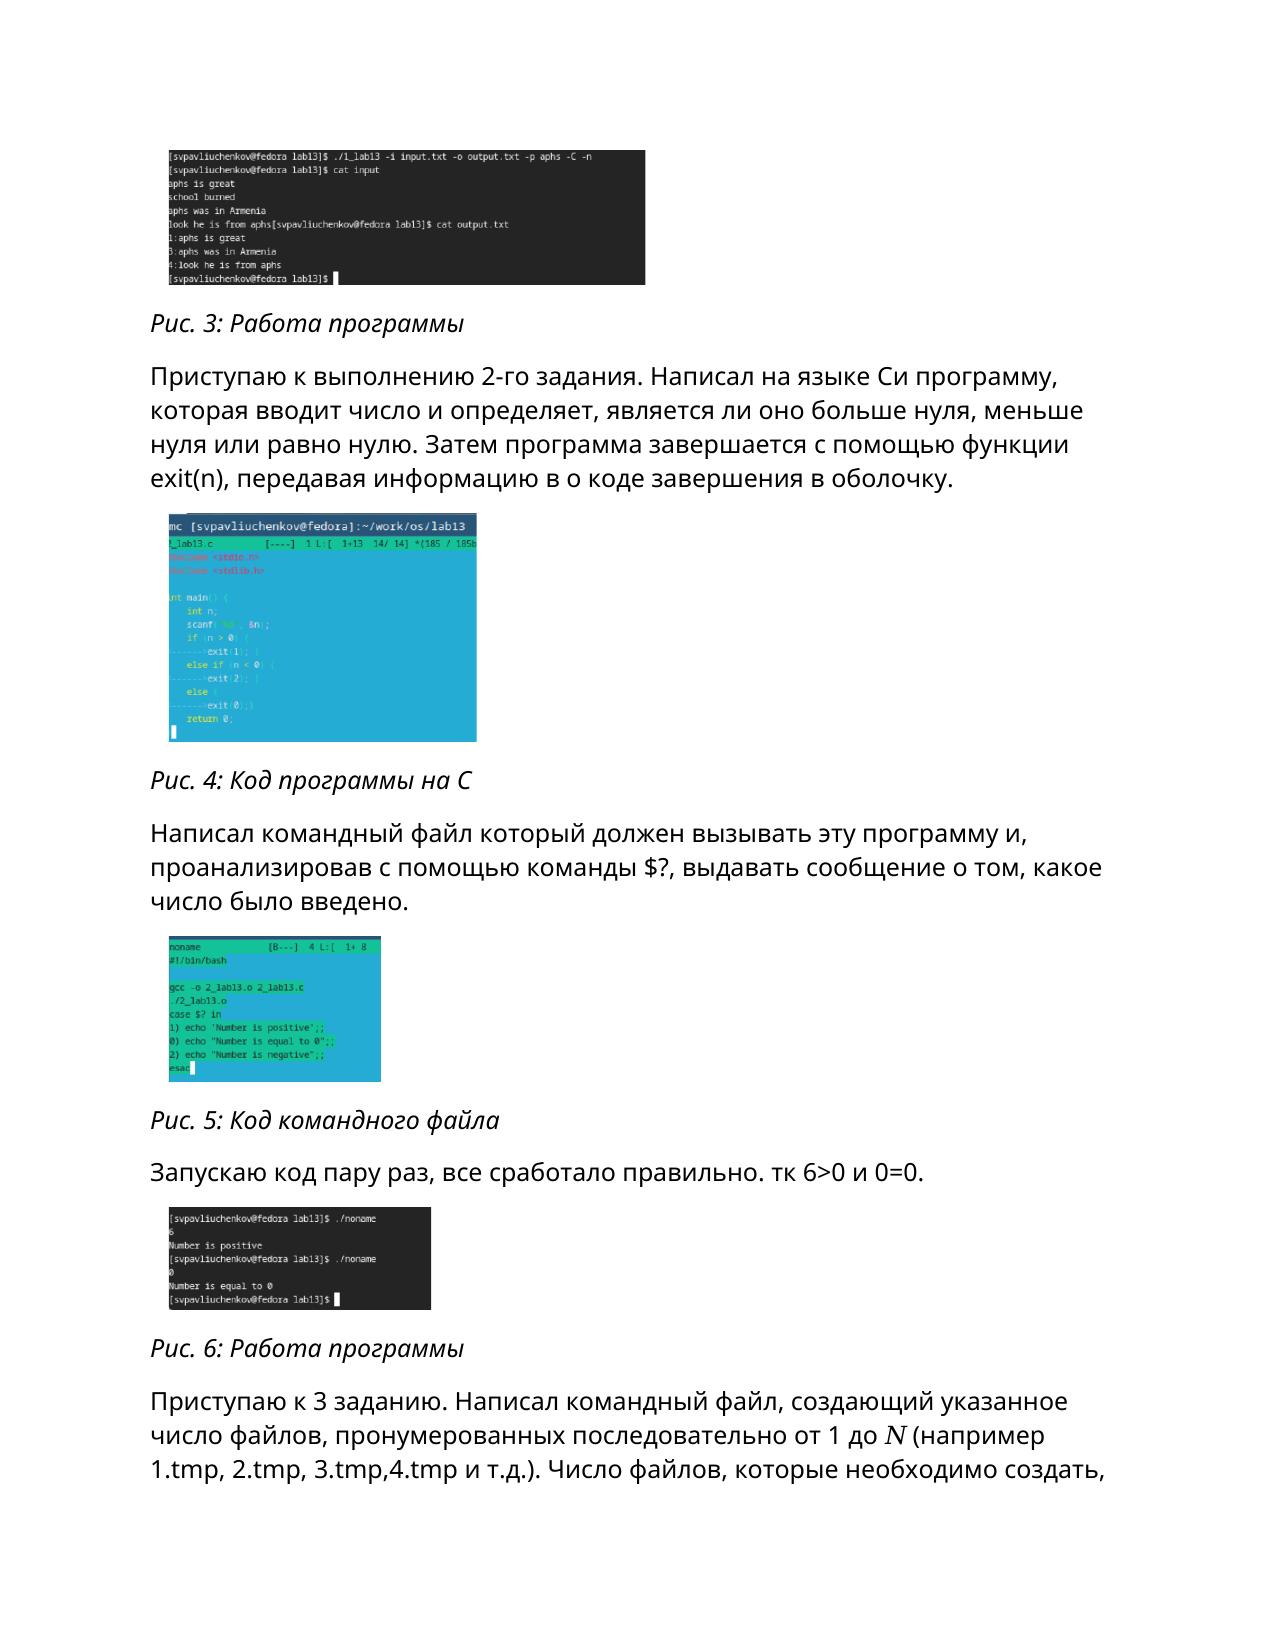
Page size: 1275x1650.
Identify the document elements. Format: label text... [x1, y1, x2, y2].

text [150, 1384, 1125, 1486]
text Написал командный файл который должен вызывать эту программу и, проанализировав с помощью команды $?, выдавать сообщение о том, какое число было введено. [150, 815, 1125, 917]
picture [168, 513, 477, 742]
text Рис. 5: Код командного файла [150, 1102, 1125, 1136]
text Запускаю код пару раз, все сработало правильно. тк 6>0 и 0=0. [150, 1155, 1125, 1189]
text Рис. 3: Работа программы [150, 306, 1125, 340]
picture [168, 936, 381, 1082]
picture [168, 150, 646, 285]
picture [168, 1207, 432, 1310]
text Приступаю к выполнению 2-го задания. Написал на языке Си программу, которая вводит число и определяет, является ли оно больше нуля, меньше нуля или равно нулю. Затем программа завершается с помощью функции exit(n), передавая информацию в о коде завершения в оболочку. [150, 359, 1125, 495]
text Рис. 4: Код программы на C [150, 762, 1125, 796]
text Рис. 6: Работа программы [150, 1331, 1125, 1365]
